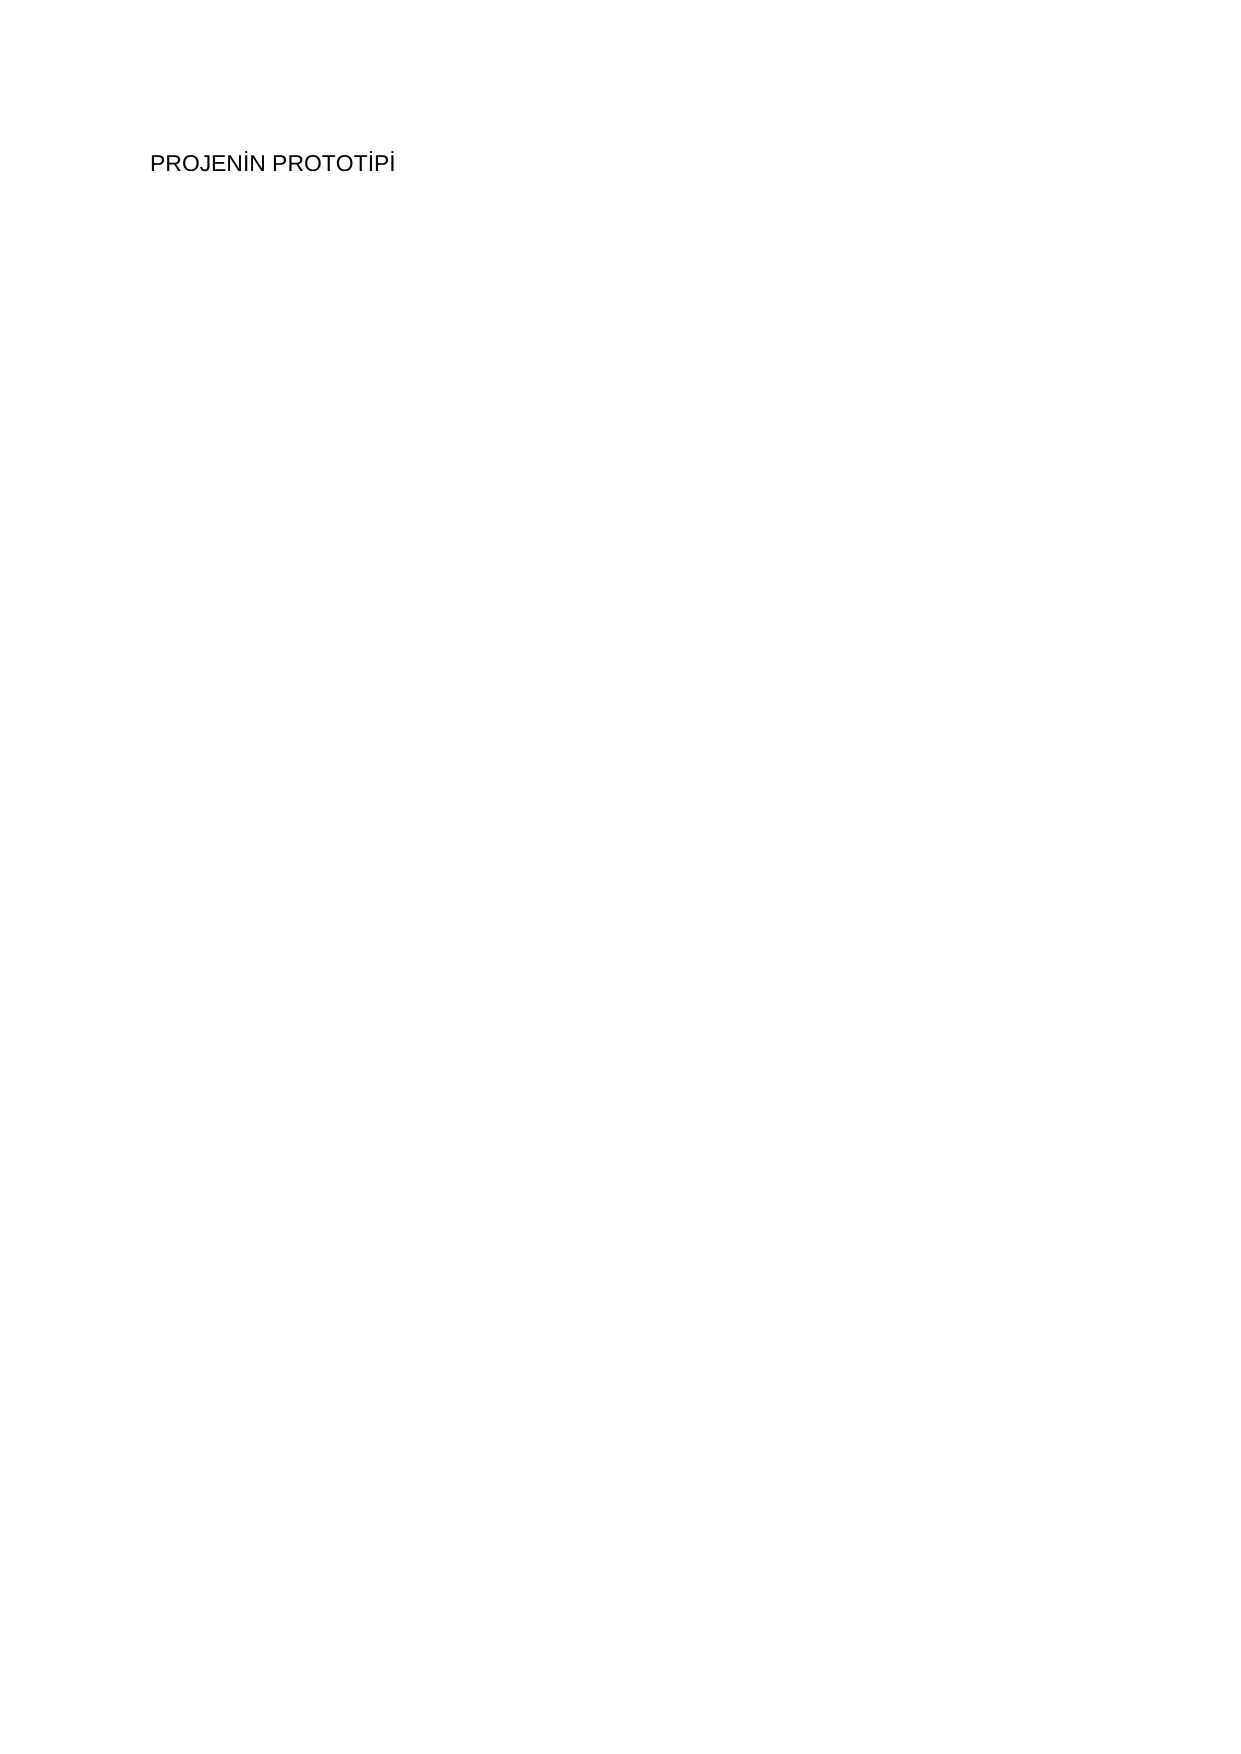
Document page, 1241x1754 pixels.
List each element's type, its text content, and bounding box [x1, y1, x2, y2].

text PROJENİN PROTOTİPİ [150, 150, 1090, 176]
